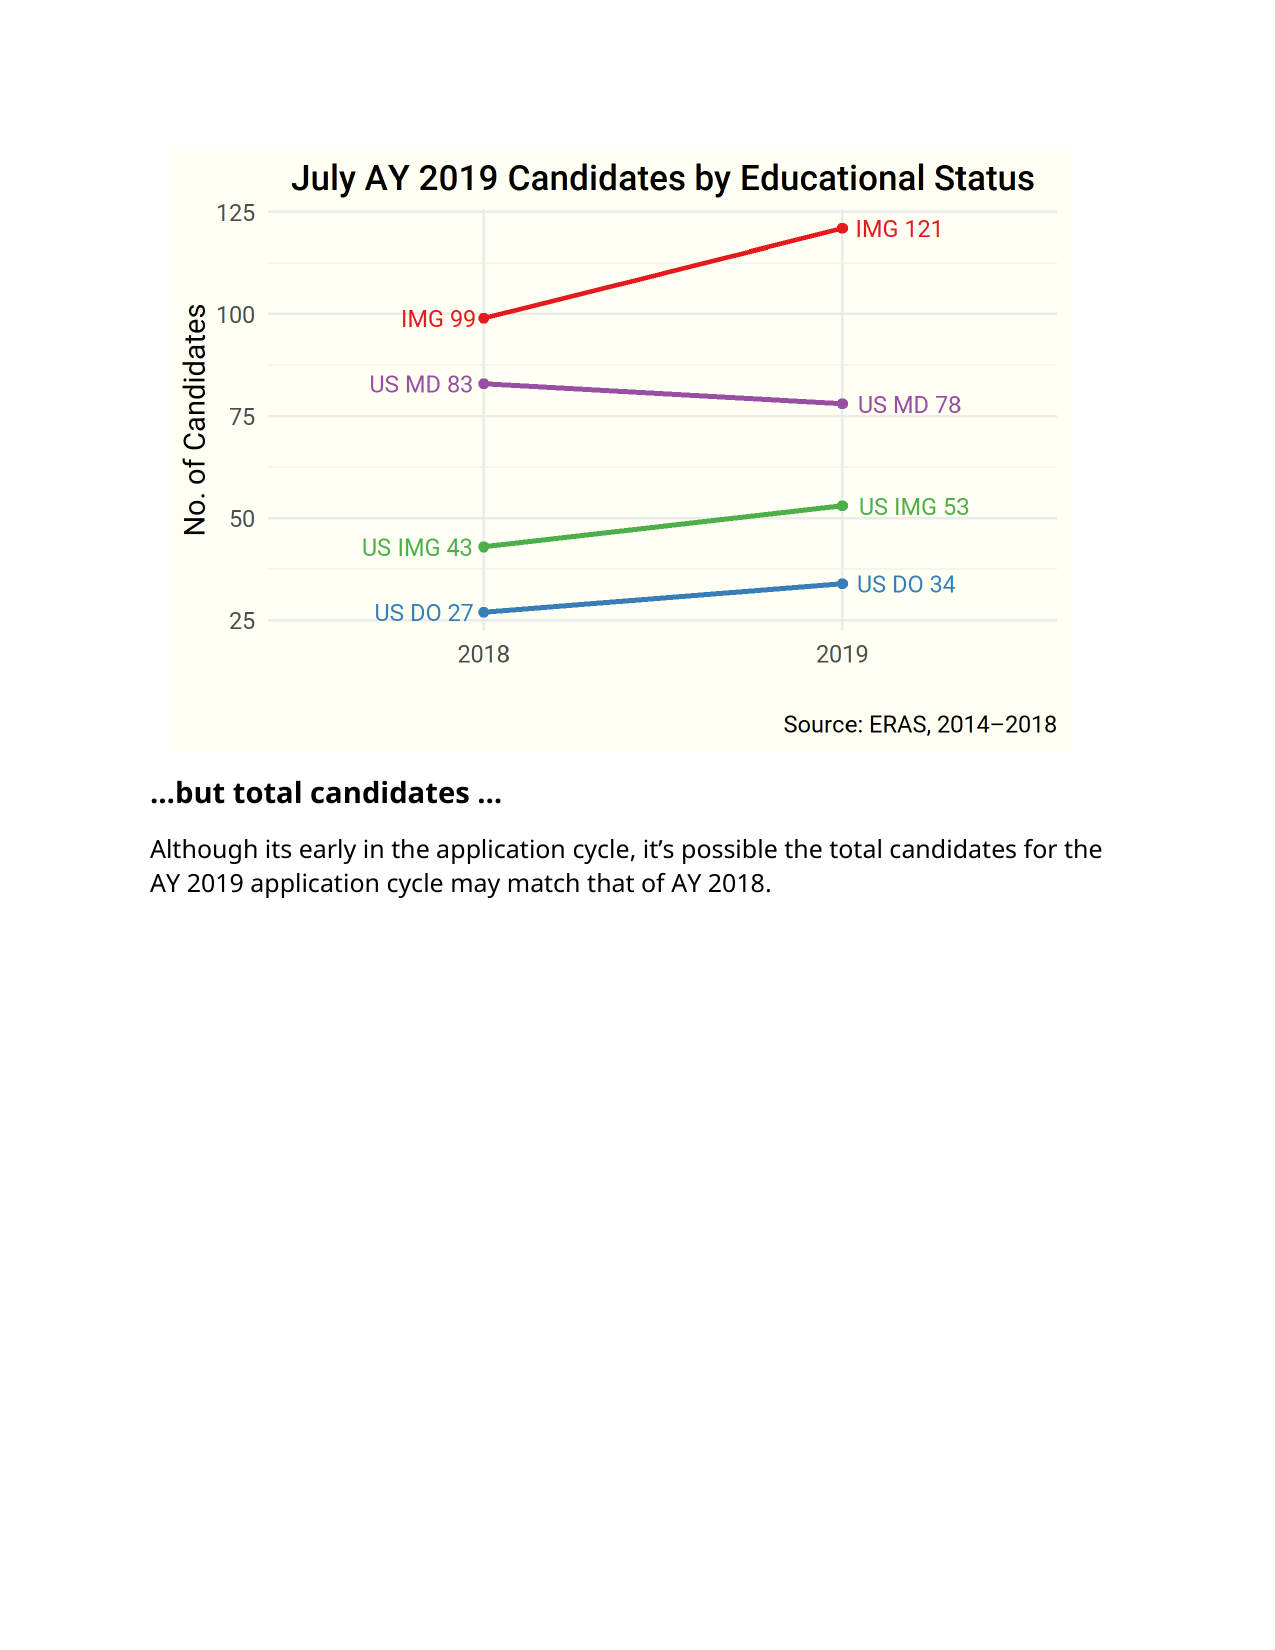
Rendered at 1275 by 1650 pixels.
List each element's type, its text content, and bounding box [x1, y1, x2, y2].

text Although its early in the application cycle, it’s possible the total candidates for the AY 2019 application cycle may match that of AY 2018. [150, 831, 1125, 899]
subtitle …but total candidates … [150, 773, 1125, 812]
picture [168, 150, 1072, 752]
